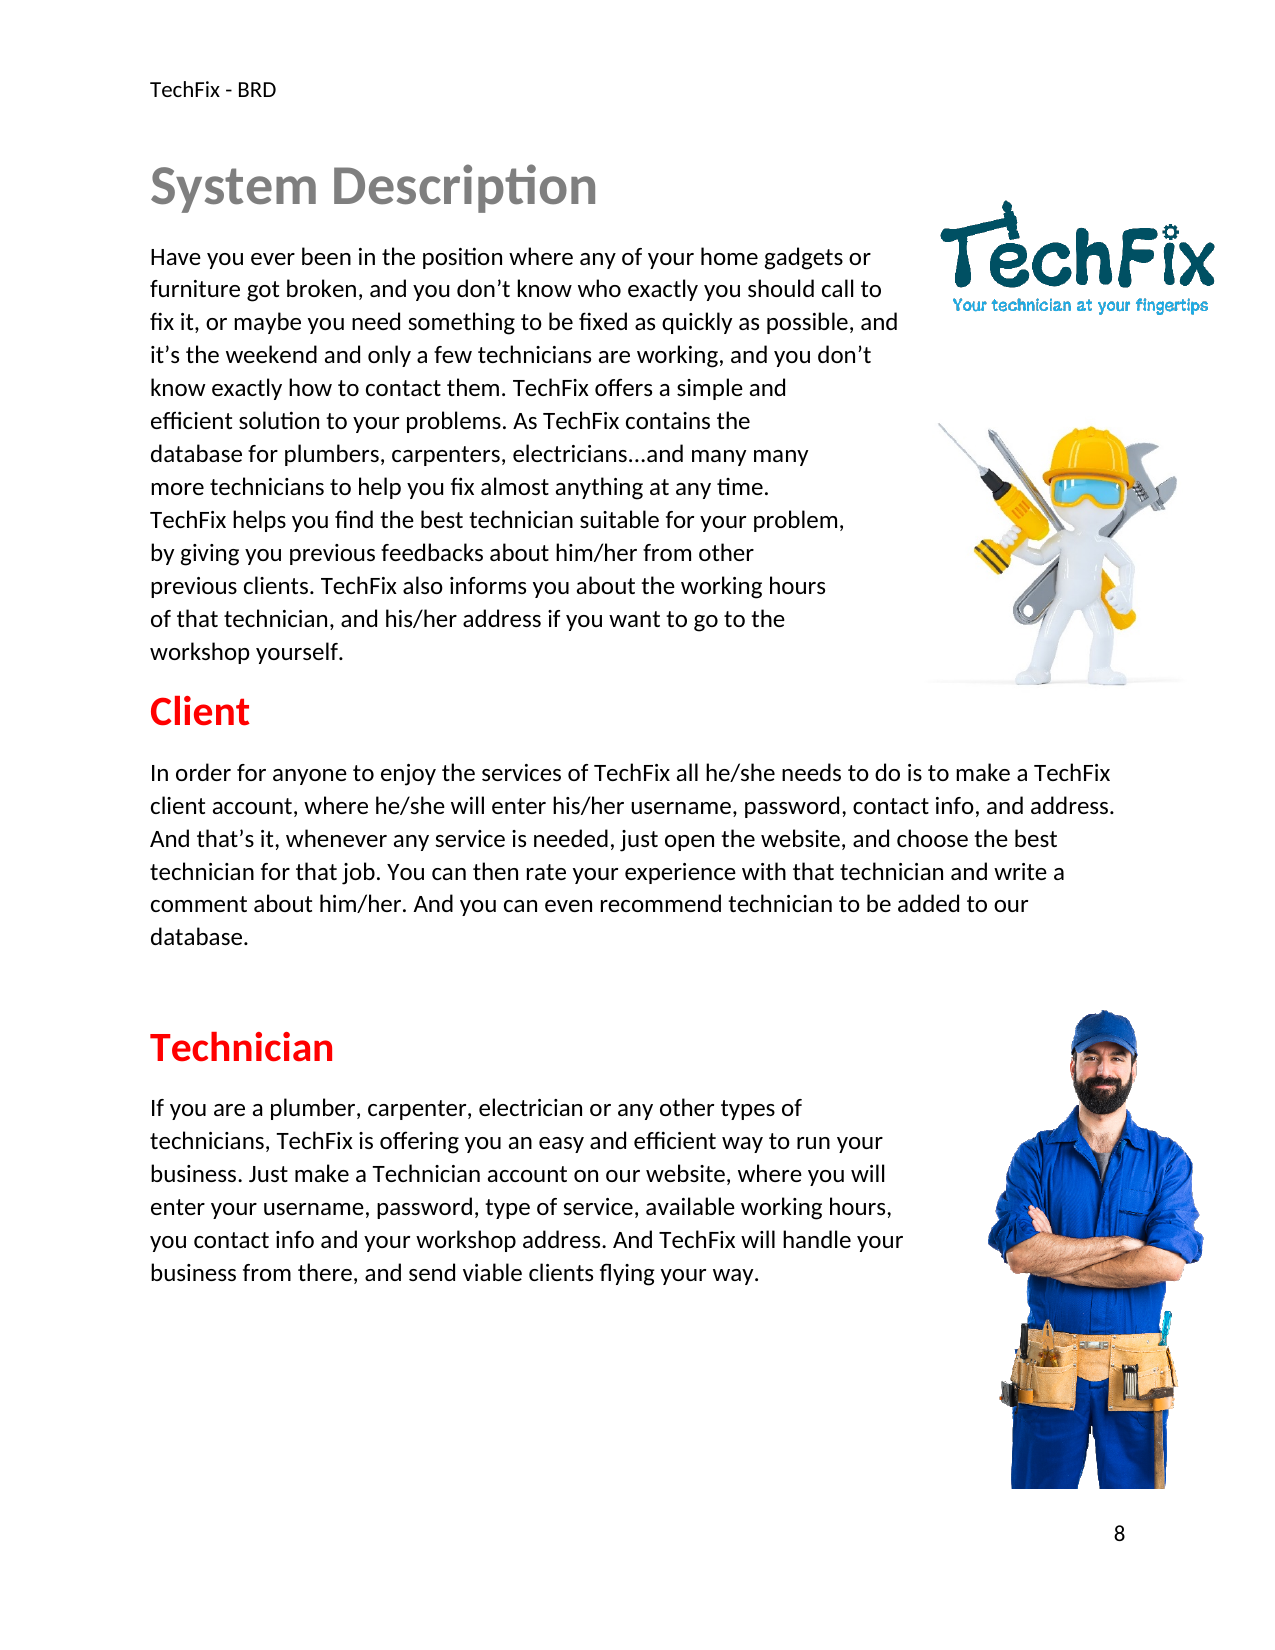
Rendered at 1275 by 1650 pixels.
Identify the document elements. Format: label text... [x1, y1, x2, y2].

text Have you ever been in the position where any of your home gadgets or furniture got broken, and you don’t know who exactly you should call to fix it, or maybe you need something to be fixed as quickly as possible, and it’s the weekend and only a few technicians are working, and you don’t know exactly how to contact them. TechFix offers a simple and efficient solution to your problems. As TechFix contains the database for plumbers, carpenters, electricians...and many many more technicians to help you fix almost anything at any time. TechFix helps you find the best technician suitable for your problem, by giving you previous feedbacks about him/her from other previous clients. TechFix also informs you about the working hours of that technician, and his/her address if you want to go to the workshop yourself. [150, 241, 1125, 666]
text System Description [150, 150, 1125, 219]
text If you are a plumber, carpenter, electrician or any other types of technicians, TechFix is offering you an easy and efficient way to run your business. Just make a Technician account on our website, where you will enter your username, password, type of service, available working hours, you contact info and your workshop address. And TechFix will handle your business from there, and send viable clients flying your way. [150, 1092, 927, 1287]
picture [866, 372, 1204, 710]
text Technician [150, 1021, 927, 1071]
picture [927, 184, 1233, 359]
text Client [150, 685, 1125, 736]
text In order for anyone to enjoy the services of TechFix all he/she needs to do is to make a TechFix client account, where he/she will enter his/her username, password, contact info, and address. And that’s it, whenever any service is needed, just open the website, and choose the best technician for that job. You can then rate your experience with that technician and write a comment about him/her. And you can even recommend technician to be added to our database. [150, 757, 1125, 952]
picture [927, 1000, 1275, 1489]
